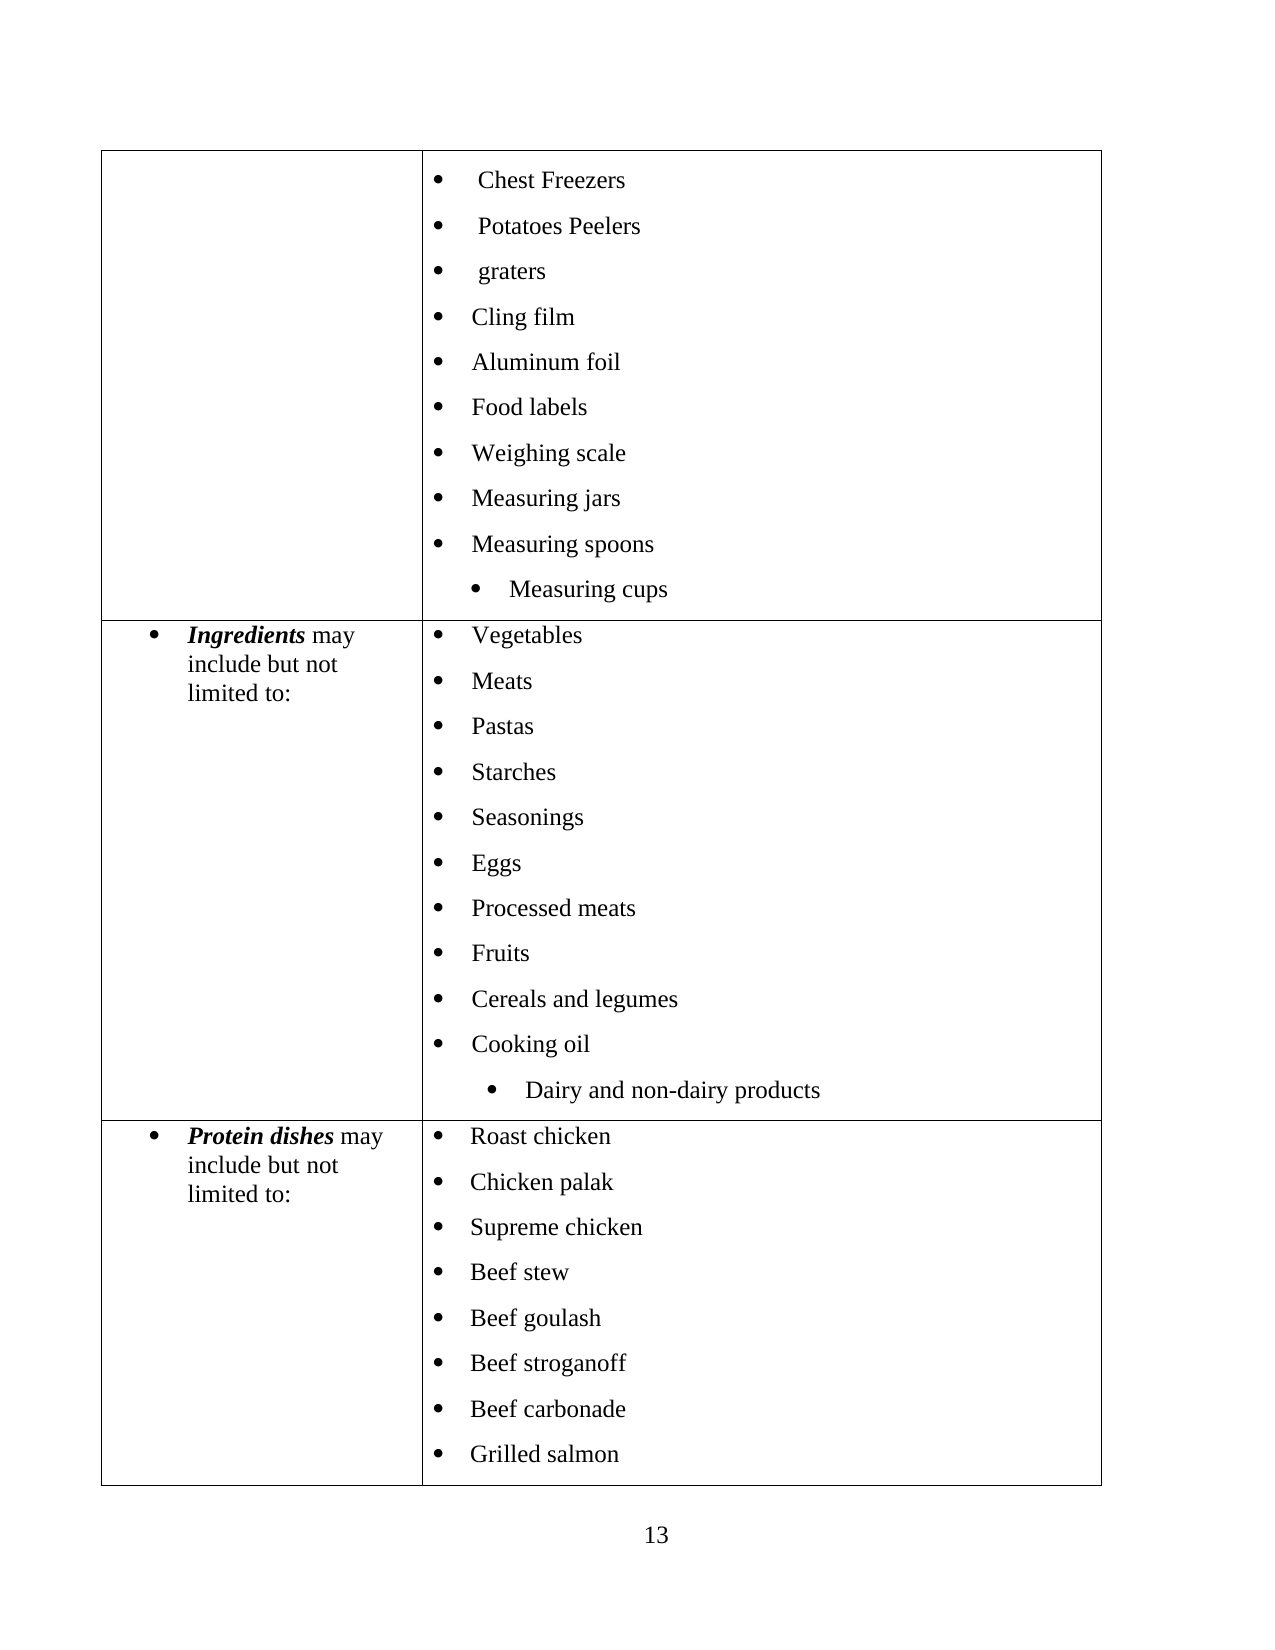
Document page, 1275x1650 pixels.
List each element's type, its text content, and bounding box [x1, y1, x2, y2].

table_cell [423, 151, 1101, 619]
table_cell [423, 1121, 1101, 1484]
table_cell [102, 1121, 422, 1484]
table_cell Vegetables Meats Pastas Starches Seasonings Eggs Processed meats Fruits Cereals and legumes Cooking oil Dairy and non-dairy products [423, 621, 1101, 1120]
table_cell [102, 151, 422, 619]
table_cell Ingredients may include but not limited to: [102, 621, 422, 1120]
